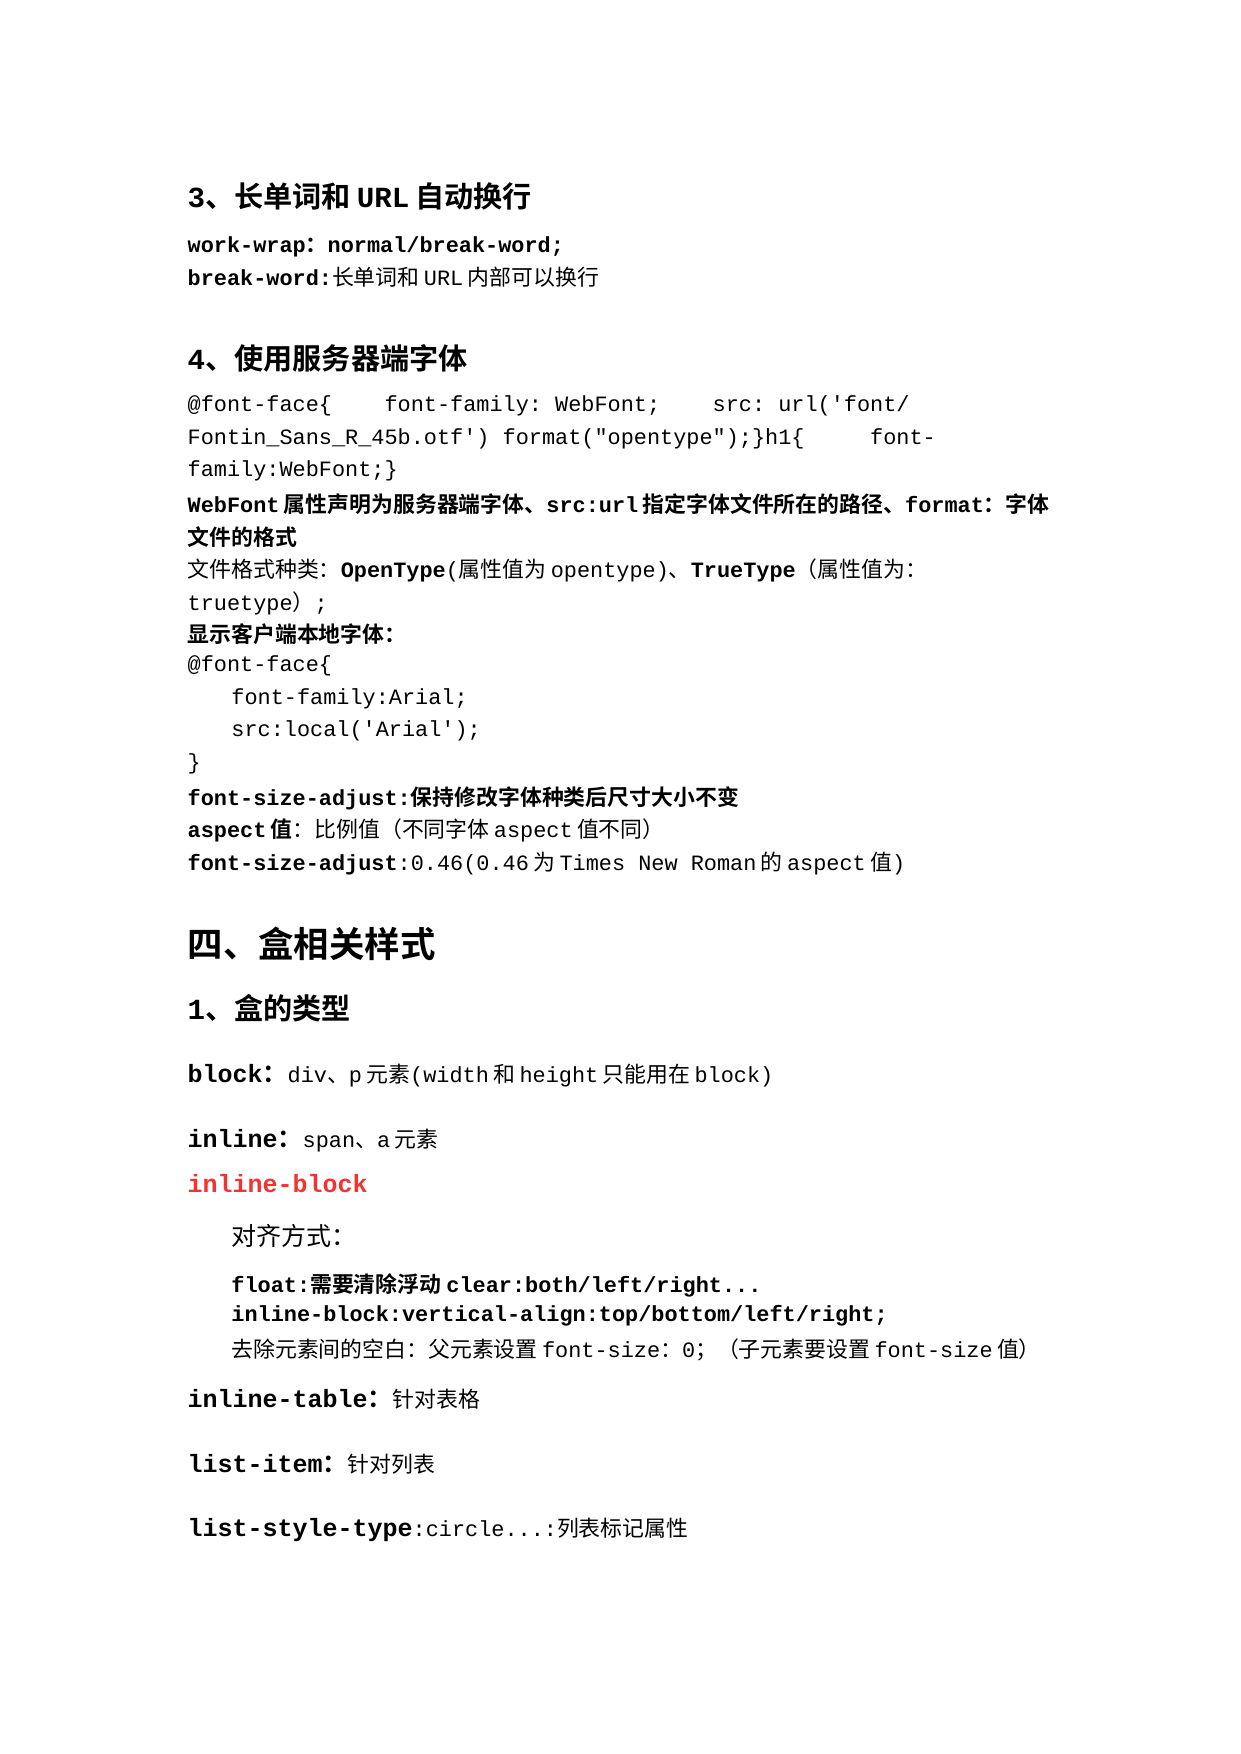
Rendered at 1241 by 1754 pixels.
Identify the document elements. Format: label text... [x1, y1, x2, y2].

text 4、使用服务器端字体 [187, 324, 1053, 389]
text block：div、p元素(width和height只能用在block) [187, 1039, 1053, 1104]
text } [187, 747, 1053, 779]
text @font-face{ [187, 649, 1053, 682]
text 对齐方式： [187, 1202, 1053, 1267]
text inline：span、a元素 [187, 1104, 1053, 1169]
text @font-face{ font-family: WebFont; src: url('font/Fontin_Sans_R_45b.otf') format("opentype");}h1{ font-family:WebFont;} [187, 389, 1053, 487]
text font-family:Arial; [187, 682, 1053, 714]
text float:需要清除浮动 clear:both/left/right... [187, 1267, 1053, 1299]
text 四、盒相关样式 [187, 909, 1053, 974]
text inline-block [187, 1169, 1053, 1202]
text WebFont属性声明为服务器端字体、src:url指定字体文件所在的路径、format：字体文件的格式 [187, 487, 1053, 552]
text font-size-adjust:保持修改字体种类后尺寸大小不变 [187, 779, 1053, 812]
text 去除元素间的空白：父元素设置font-size：0；（子元素要设置font-size值） [187, 1332, 1053, 1364]
text break-word:长单词和URL内部可以换行 [187, 259, 1053, 292]
text src:local('Arial'); [187, 714, 1053, 747]
text 1、盒的类型 [187, 974, 1053, 1039]
text 显示客户端本地字体： [187, 617, 1053, 649]
text work-wrap：normal/break-word; [187, 227, 1053, 259]
text list-item：针对列表 [187, 1429, 1053, 1494]
text 3、长单词和URL自动换行 [187, 162, 1053, 227]
text 文件格式种类：OpenType(属性值为opentype)、TrueType（属性值为：truetype）; [187, 552, 1053, 617]
text font-size-adjust:0.46(0.46为Times New Roman的aspect值) [187, 844, 1053, 877]
text inline-table：针对表格 [187, 1364, 1053, 1429]
text list-style-type:circle...:列表标记属性 [187, 1494, 1053, 1559]
text inline-block:vertical-align:top/bottom/left/right; [187, 1299, 1053, 1332]
text aspect值：比例值（不同字体aspect值不同） [187, 812, 1053, 844]
